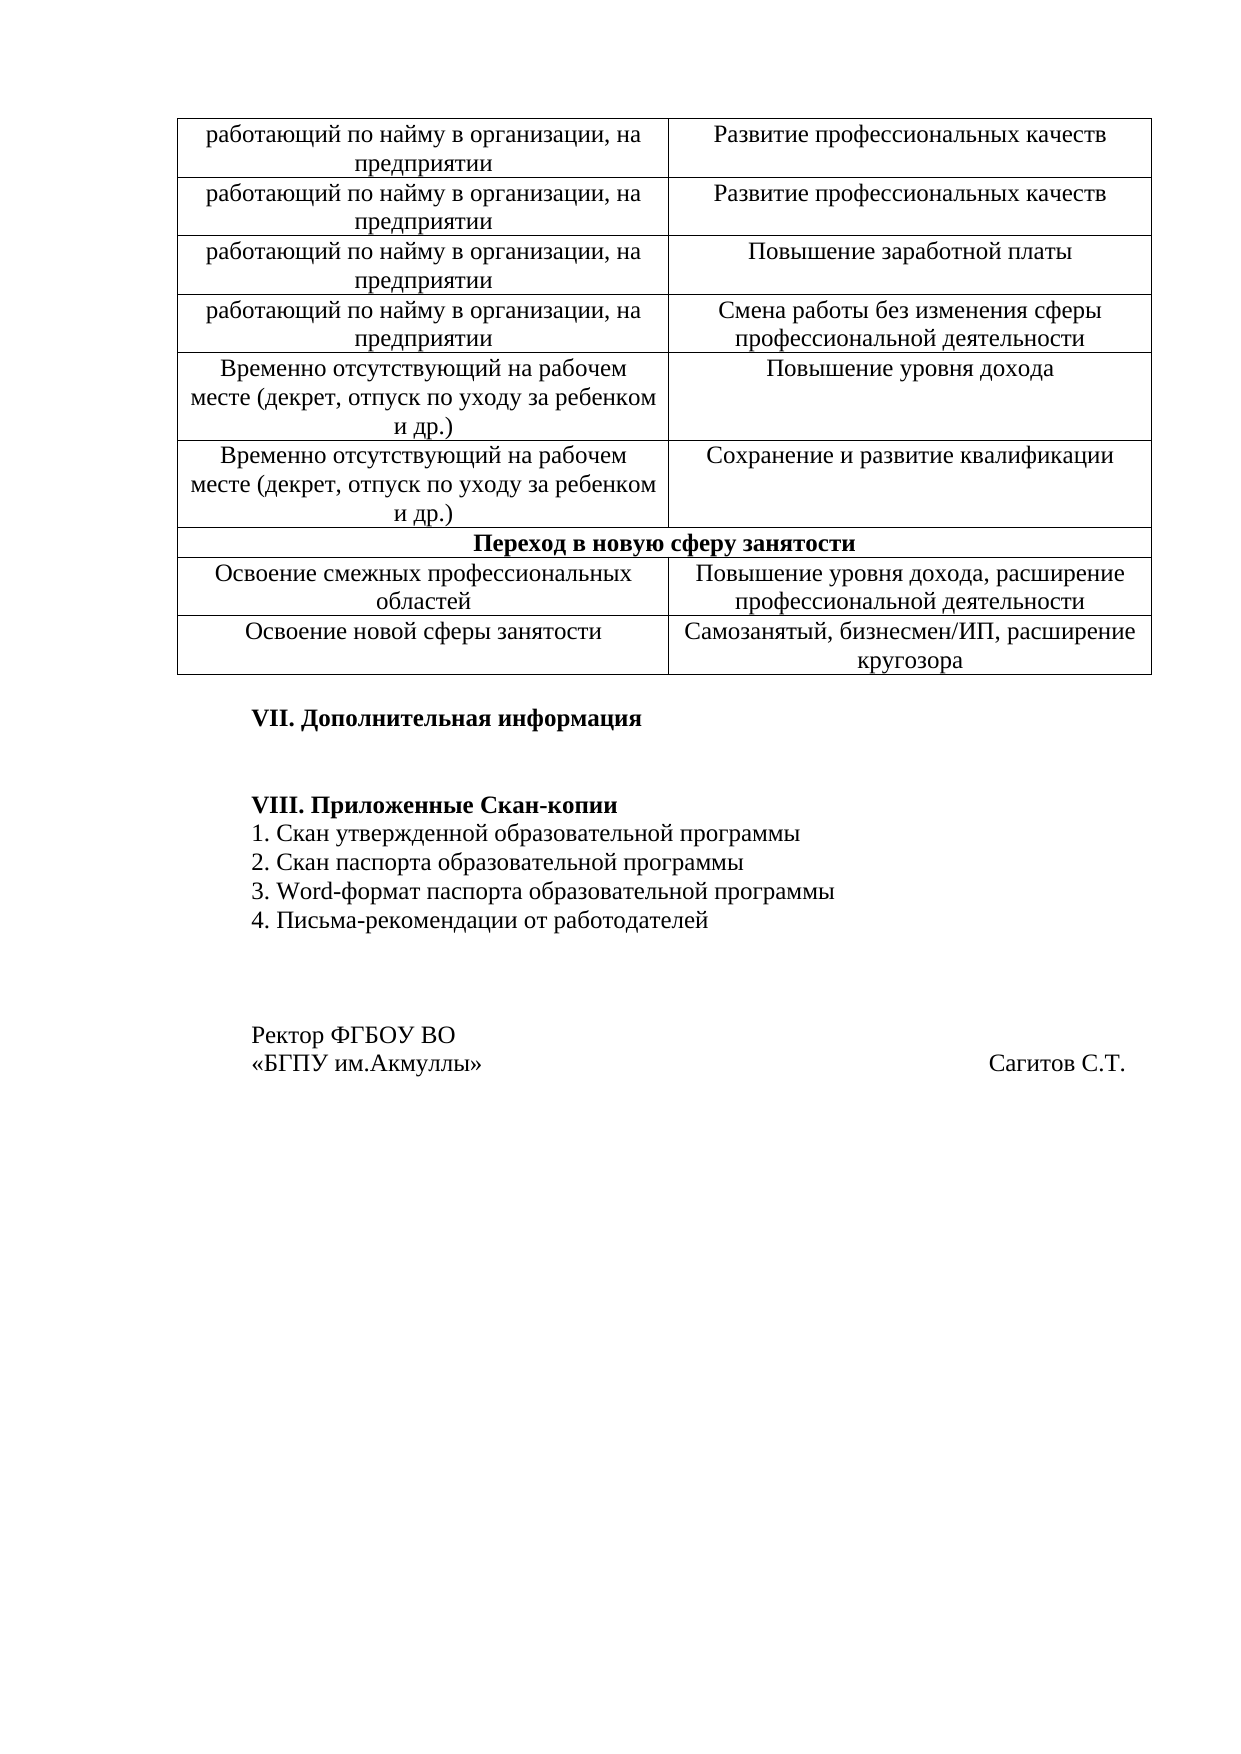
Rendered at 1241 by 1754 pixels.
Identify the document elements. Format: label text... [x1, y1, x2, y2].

table_cell Самозанятый, бизнесмен/ИП, расширение кругозора [669, 616, 1151, 674]
table_cell Смена работы без изменения сферы профессиональной деятельности [669, 295, 1151, 352]
list VIII. Приложенные Скан-копии [177, 790, 1152, 818]
list Ректор ФГБОУ ВО [177, 1020, 1152, 1048]
list 3. Word-формат паспорта образовательной программы [177, 876, 1152, 905]
table_cell Повышение заработной платы [669, 236, 1151, 294]
table_cell Развитие профессиональных качеств [669, 119, 1151, 177]
table_cell Освоение новой сферы занятости [178, 616, 668, 674]
table_cell Развитие профессиональных качеств [669, 178, 1151, 235]
table_cell работающий по найму в организации, на предприятии [178, 119, 668, 177]
table_cell Повышение уровня дохода, расширение профессиональной деятельности [669, 558, 1151, 615]
list «БГПУ им.Акмуллы» Сагитов С.Т. [177, 1048, 1152, 1077]
list 2. Скан паспорта образовательной программы [177, 847, 1152, 876]
table_cell работающий по найму в организации, на предприятии [178, 236, 668, 294]
table_cell работающий по найму в организации, на предприятии [178, 295, 668, 352]
table_cell Временно отсутствующий на рабочем месте (декрет, отпуск по уходу за ребенком и др.) [178, 441, 668, 527]
table_cell Временно отсутствующий на рабочем месте (декрет, отпуск по уходу за ребенком и др.) [178, 353, 668, 439]
table_cell Повышение уровня дохода [669, 353, 1151, 439]
table_cell Сохранение и развитие квалификации [669, 441, 1151, 527]
list 4. Письма-рекомендации от работодателей [177, 905, 1152, 933]
table_cell работающий по найму в организации, на предприятии [178, 178, 668, 235]
list 1. Скан утвержденной образовательной программы [177, 818, 1152, 847]
table_cell Освоение смежных профессиональных областей [178, 558, 668, 615]
table_cell Переход в новую сферу занятости [178, 528, 1151, 557]
list VII. Дополнительная информация [177, 703, 1152, 732]
